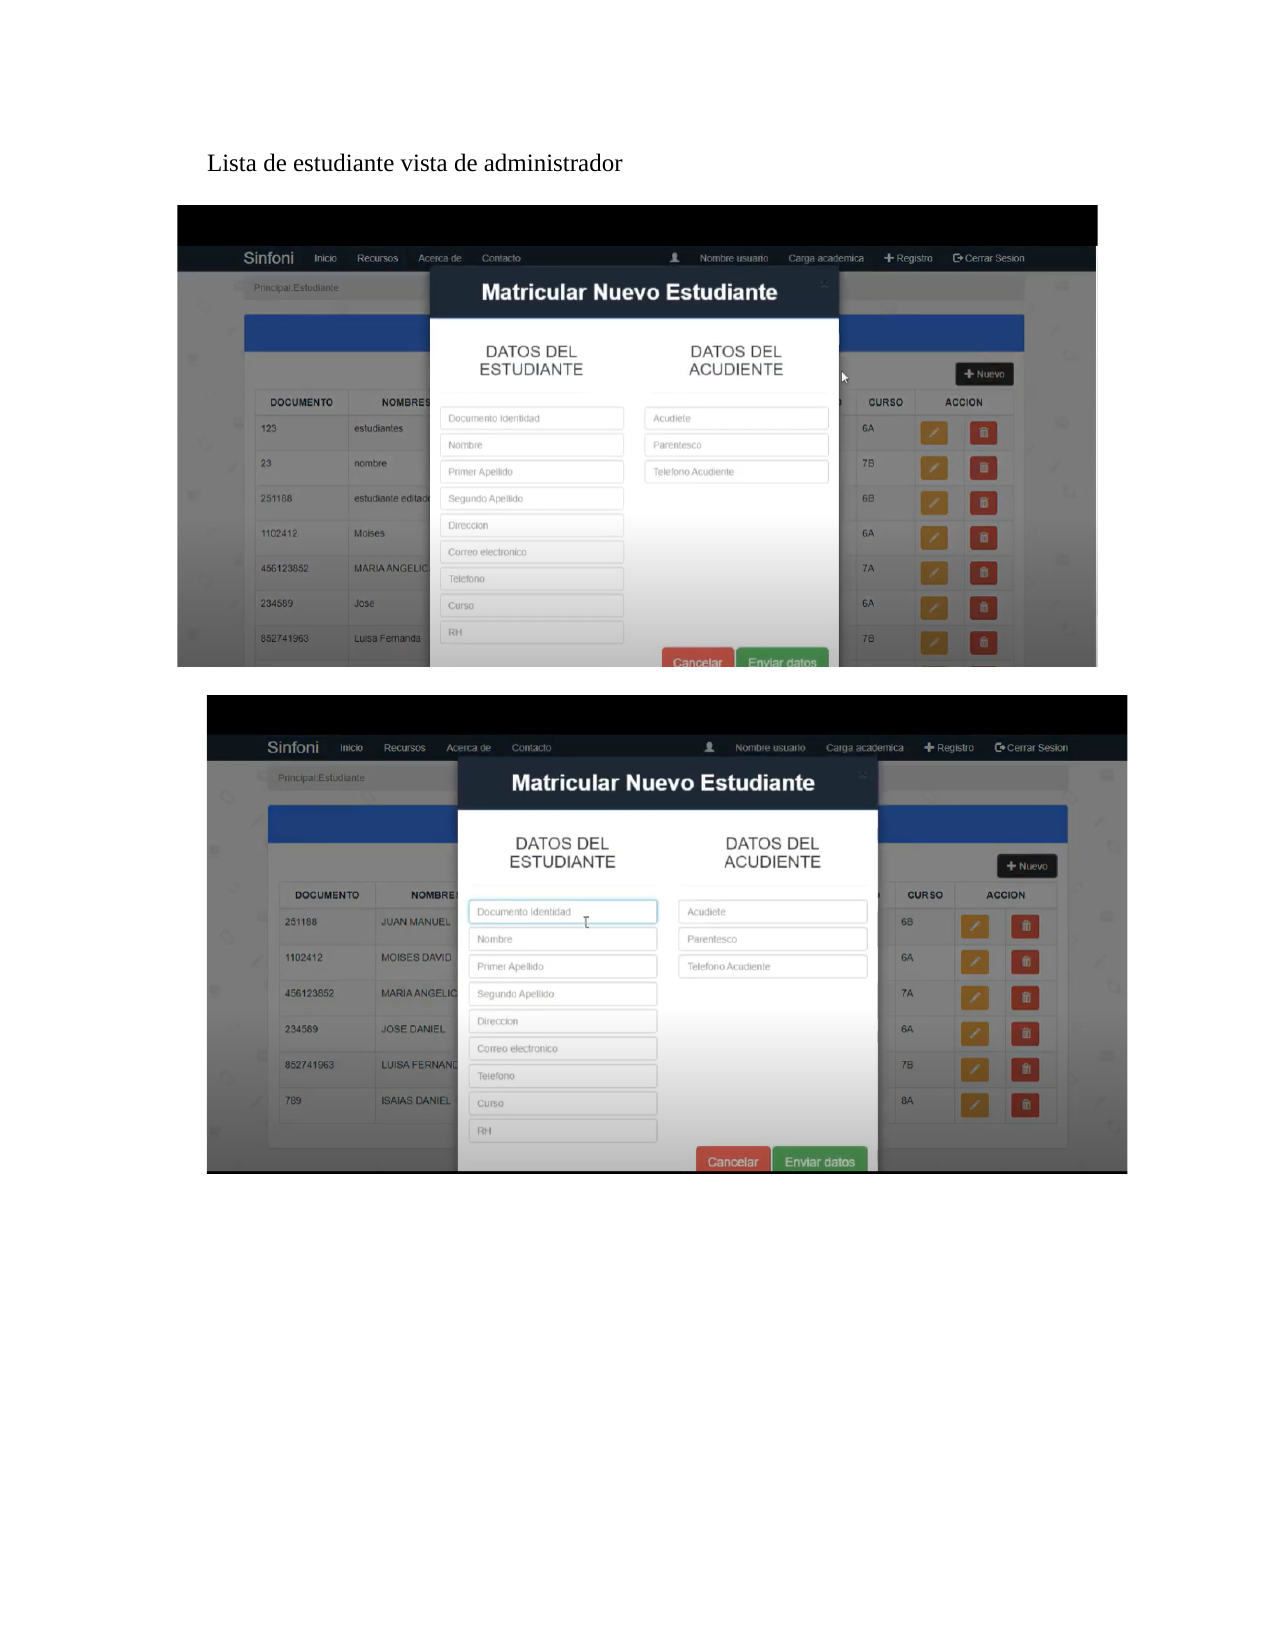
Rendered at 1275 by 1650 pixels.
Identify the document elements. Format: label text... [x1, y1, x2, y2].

text Lista de estudiante vista de administrador [177, 148, 1098, 205]
picture [206, 695, 1128, 1174]
picture [177, 205, 1098, 667]
